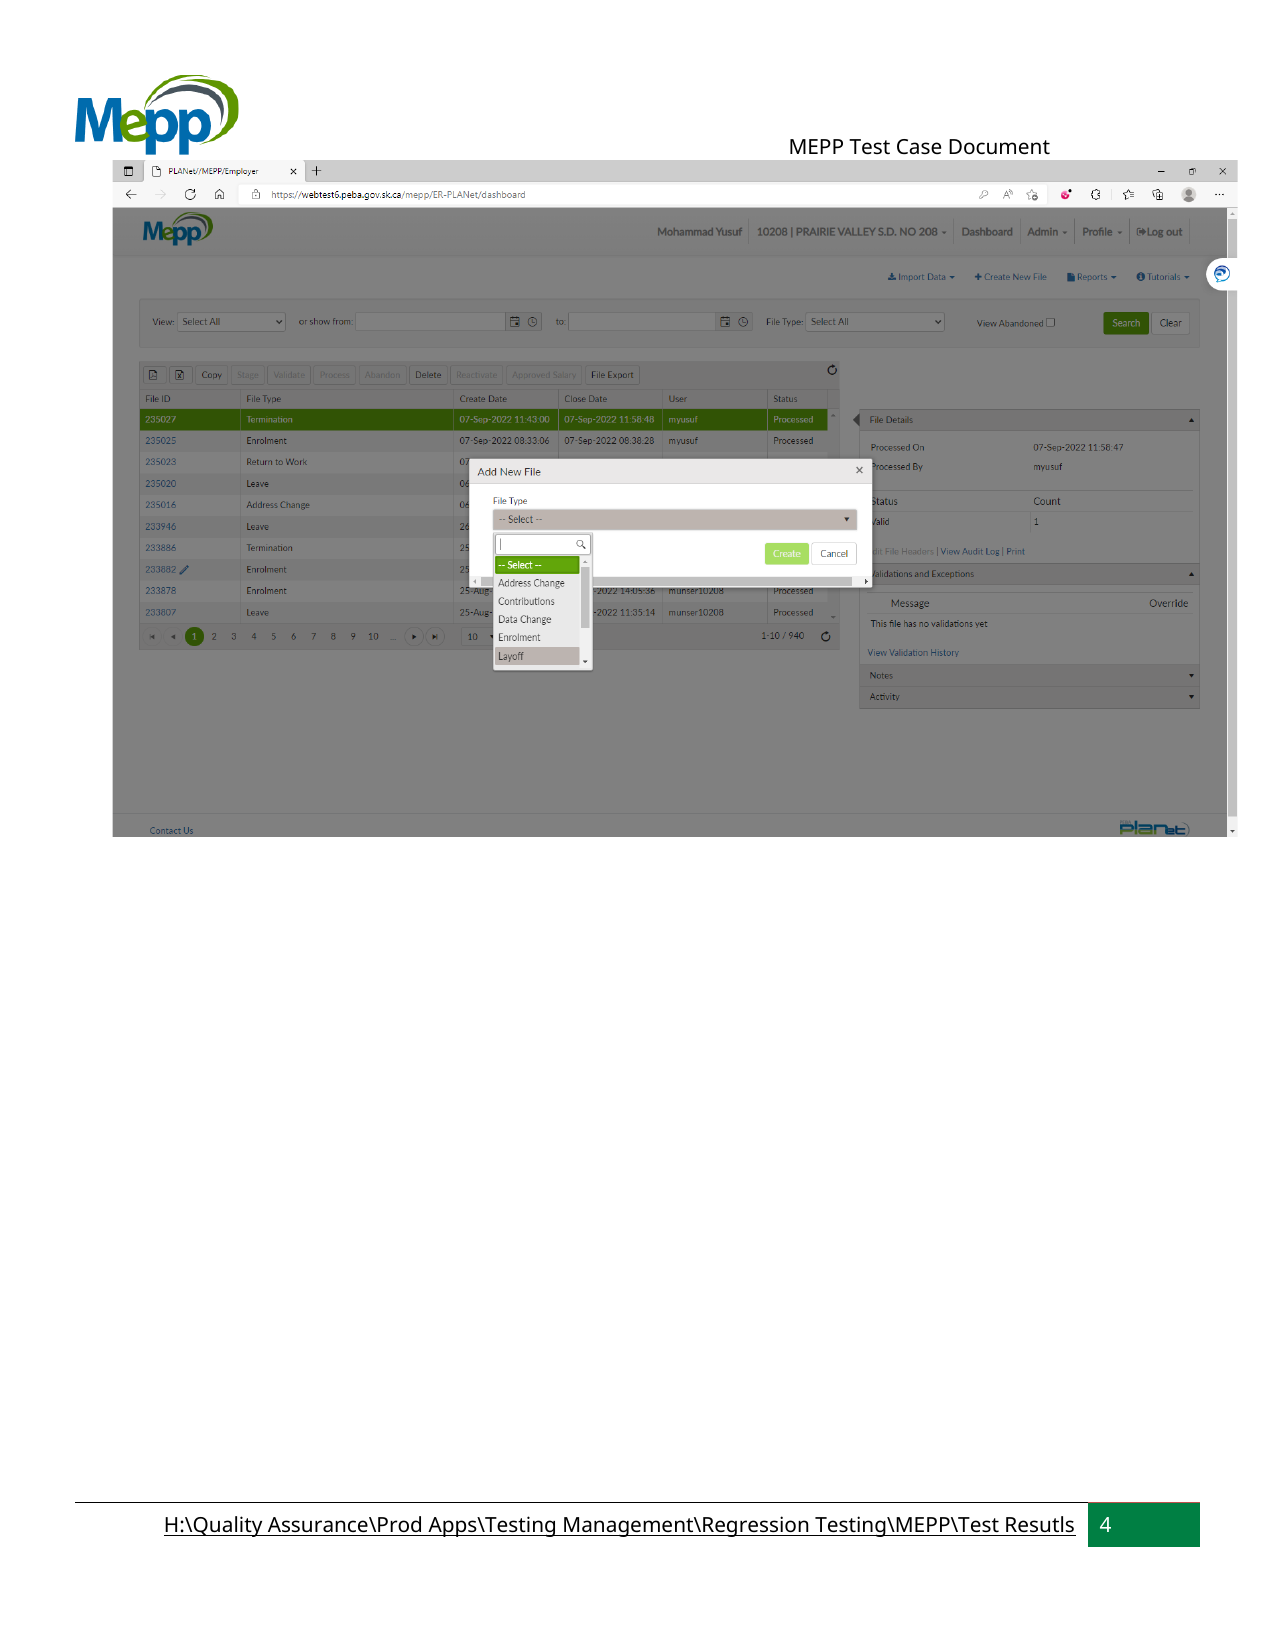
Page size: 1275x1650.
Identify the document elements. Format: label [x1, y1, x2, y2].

picture [75, 75, 239, 155]
picture [112, 160, 1238, 837]
